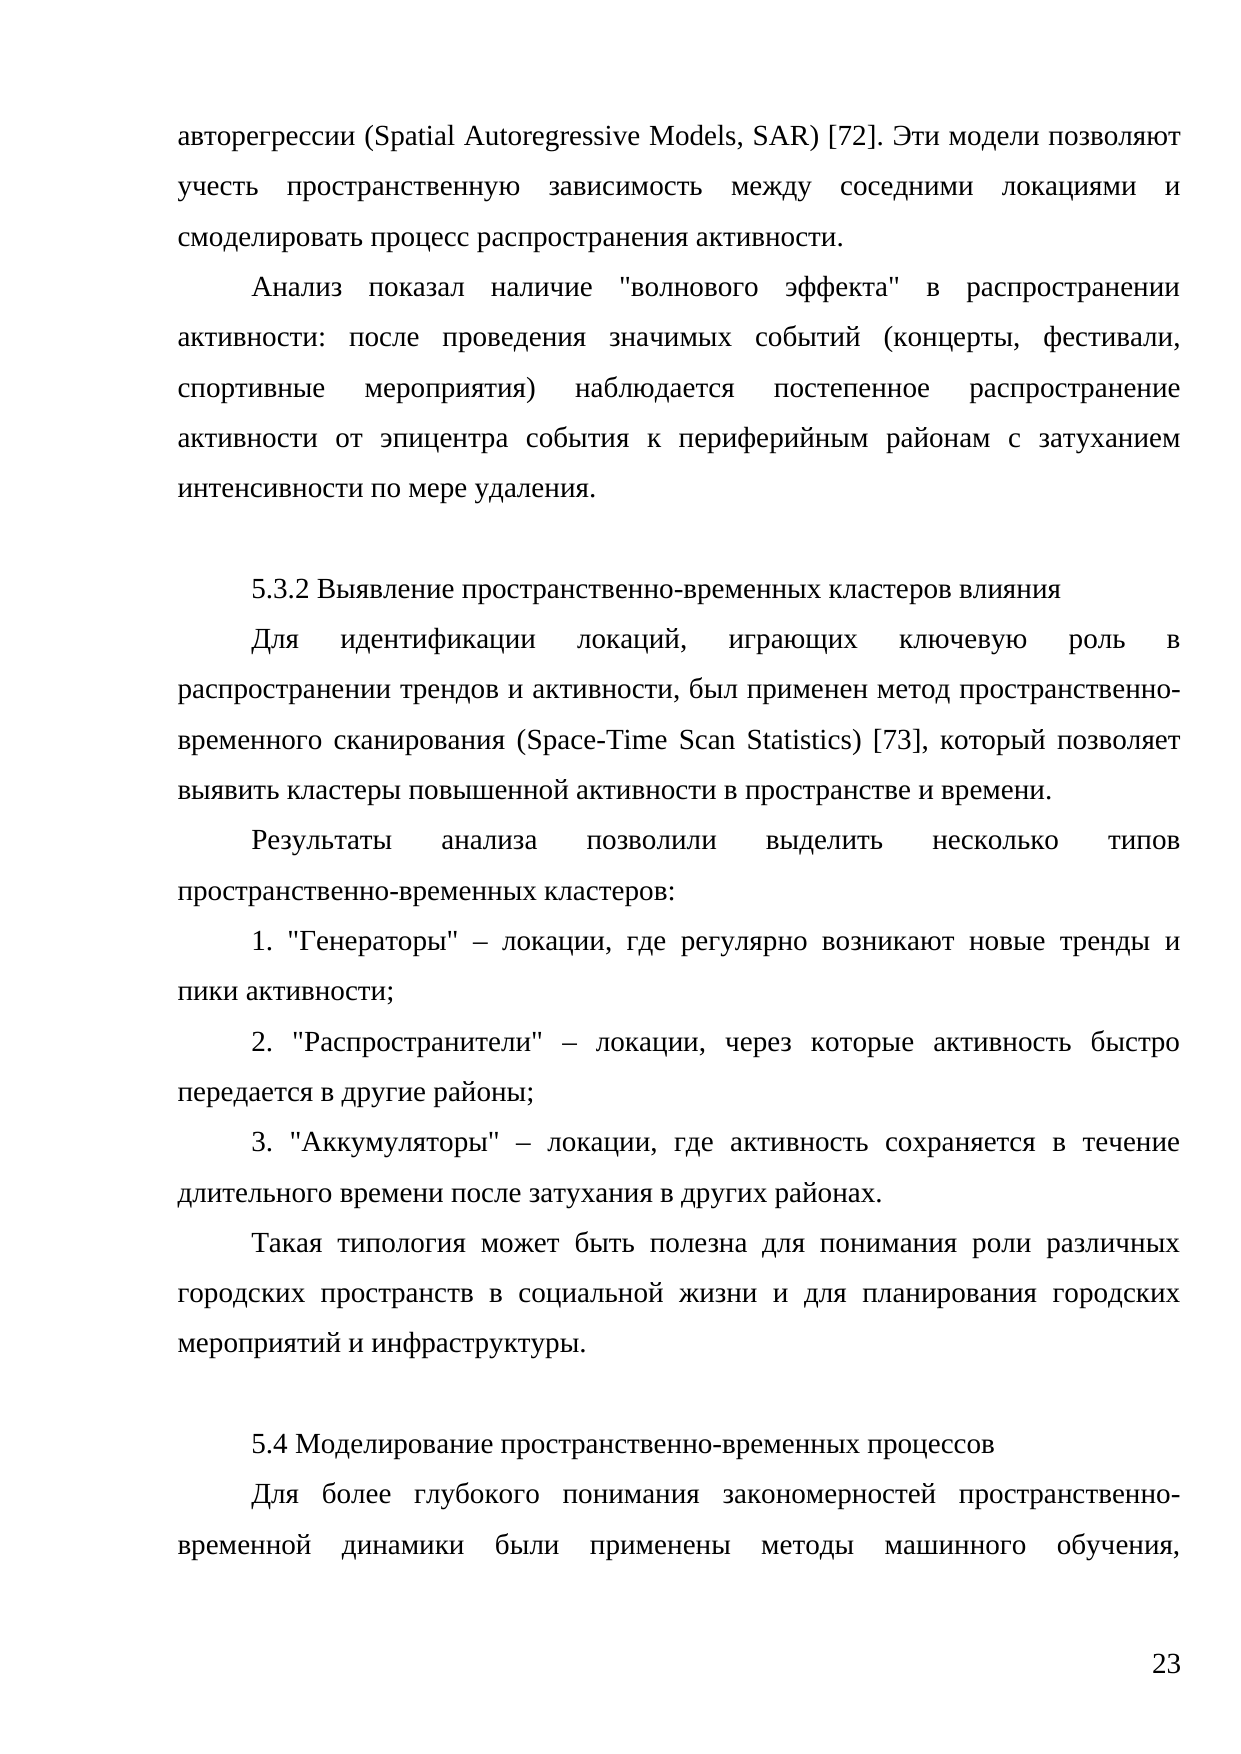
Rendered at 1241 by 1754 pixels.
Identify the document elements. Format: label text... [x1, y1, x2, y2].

text Такая типология может быть полезна для понимания роли различных городских пространств в социальной жизни и для планирования городских мероприятий и инфраструктуры. [177, 1225, 1181, 1359]
text 1. "Генераторы" – локации, где регулярно возникают новые тренды и пики активности; [177, 923, 1181, 1007]
text 5.4 Моделирование пространственно-временных процессов [177, 1426, 1181, 1460]
text Анализ показал наличие "волнового эффекта" в распространении активности: после проведения значимых событий (концерты, фестивали, спортивные мероприятия) наблюдается постепенное распространение активности от эпицентра события к периферийным районам с затуханием интенсивности по мере удаления. [177, 269, 1181, 504]
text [177, 118, 1181, 252]
text 3. "Аккумуляторы" – локации, где активность сохраняется в течение длительного времени после затухания в других районах. [177, 1124, 1181, 1208]
text Результаты анализа позволили выделить несколько типов пространственно-временных кластеров: [177, 822, 1181, 906]
text 2. "Распространители" – локации, через которые активность быстро передается в другие районы; [177, 1024, 1181, 1108]
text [177, 1477, 1181, 1560]
text 5.3.2 Выявление пространственно-временных кластеров влияния [177, 571, 1181, 604]
text Для идентификации локаций, играющих ключевую роль в распространении трендов и активности, был применен метод пространственно-временного сканирования (Space-Time Scan Statistics) [73], который позволяет выявить кластеры повышенной активности в пространстве и времени. [177, 621, 1181, 806]
